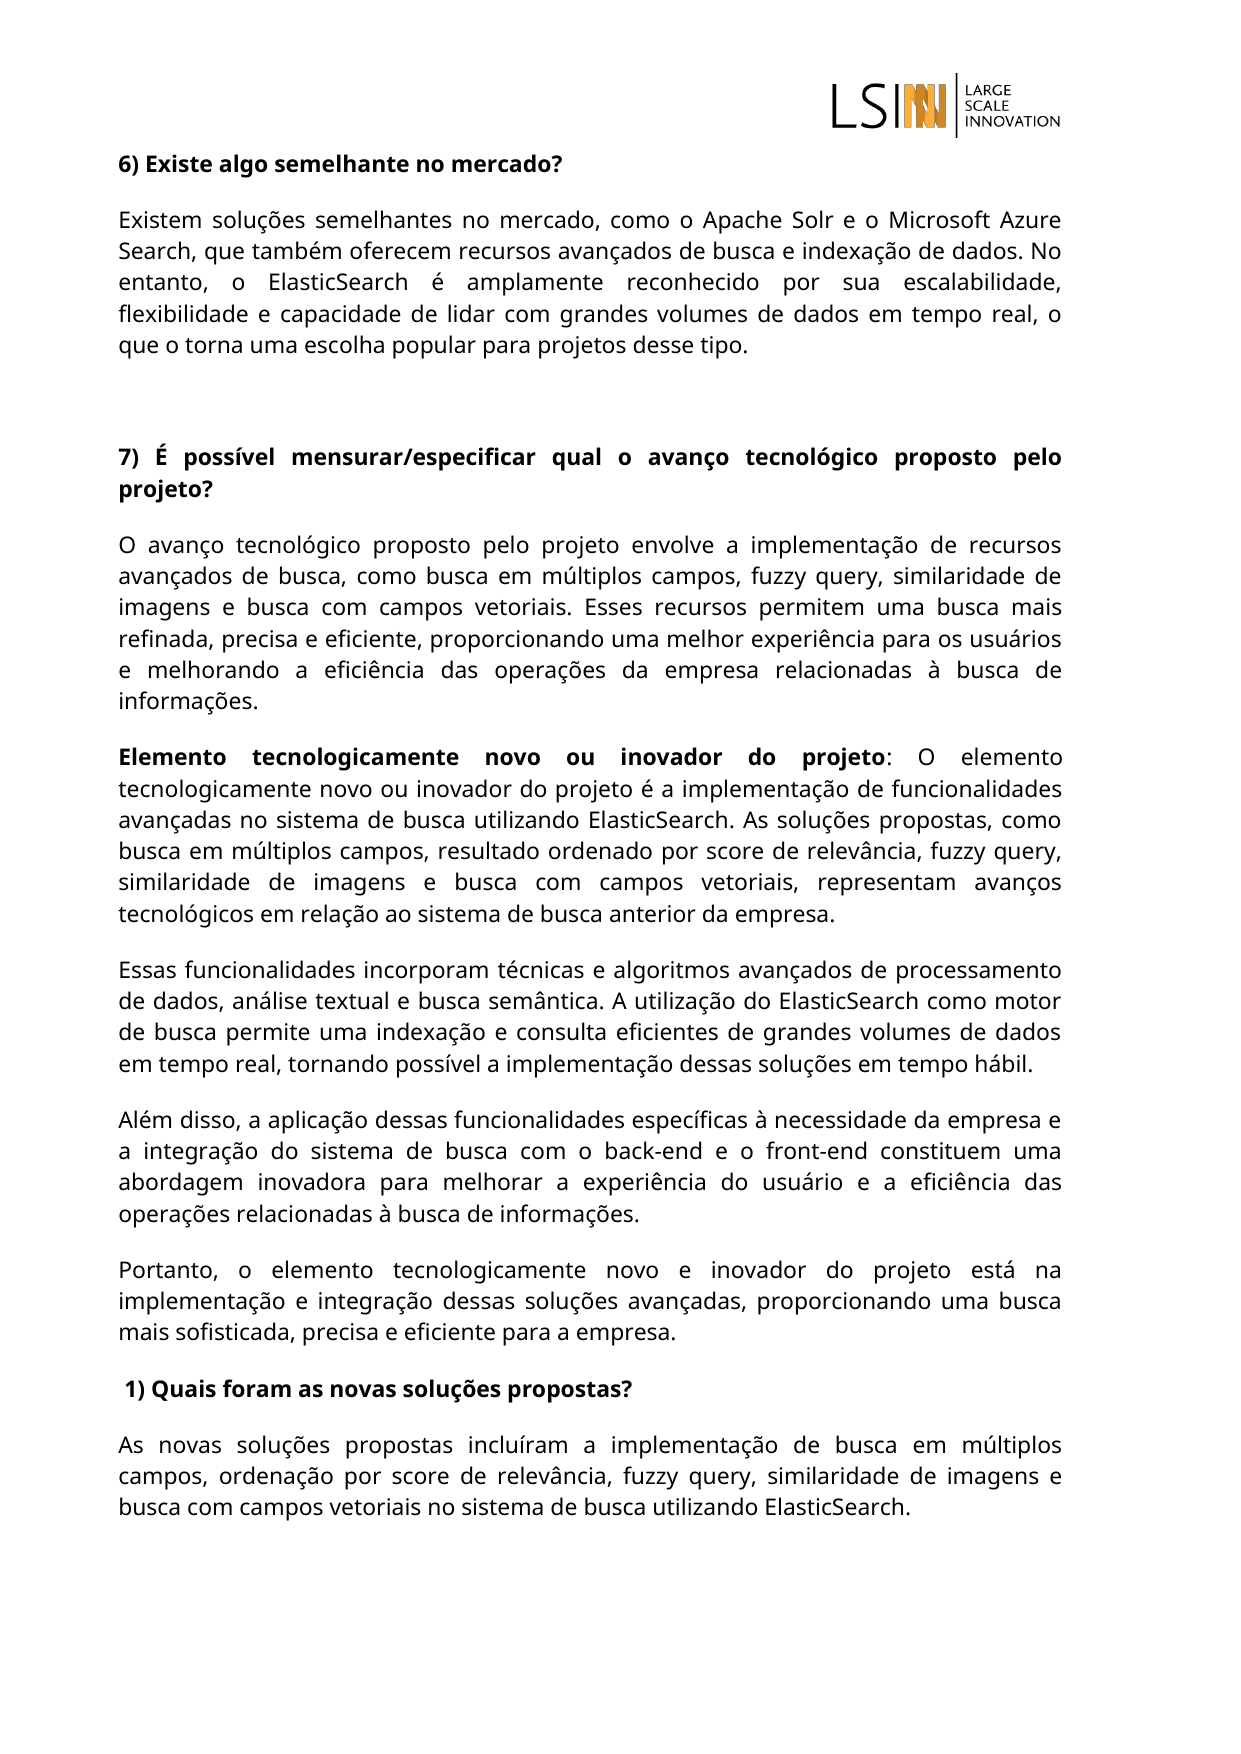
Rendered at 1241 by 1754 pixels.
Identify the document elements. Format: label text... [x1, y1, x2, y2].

text Portanto, o elemento tecnologicamente novo e inovador do projeto está na implementação e integração dessas soluções avançadas, proporcionando uma busca mais sofisticada, precisa e eficiente para a empresa. [118, 1254, 1063, 1348]
picture [824, 73, 1064, 138]
text Elemento tecnologicamente novo ou inovador do projeto: O elemento tecnologicamente novo ou inovador do projeto é a implementação de funcionalidades avançadas no sistema de busca utilizando ElasticSearch. As soluções propostas, como busca em múltiplos campos, resultado ordenado por score de relevância, fuzzy query, similaridade de imagens e busca com campos vetoriais, representam avanços tecnológicos em relação ao sistema de busca anterior da empresa. [118, 741, 1063, 929]
text Além disso, a aplicação dessas funcionalidades específicas à necessidade da empresa e a integração do sistema de busca com o back-end e o front-end constituem uma abordagem inovadora para melhorar a experiência do usuário e a eficiência das operações relacionadas à busca de informações. [118, 1104, 1063, 1229]
text Essas funcionalidades incorporam técnicas e algoritmos avançados de processamento de dados, análise textual e busca semântica. A utilização do ElasticSearch como motor de busca permite uma indexação e consulta eficientes de grandes volumes de dados em tempo real, tornando possível a implementação dessas soluções em tempo hábil. [118, 954, 1063, 1079]
text 6) Existe algo semelhante no mercado? [118, 148, 1063, 179]
text O avanço tecnológico proposto pelo projeto envolve a implementação de recursos avançados de busca, como busca em múltiplos campos, fuzzy query, similaridade de imagens e busca com campos vetoriais. Esses recursos permitem uma busca mais refinada, precisa e eficiente, proporcionando uma melhor experiência para os usuários e melhorando a eficiência das operações da empresa relacionadas à busca de informações. [118, 529, 1063, 716]
text Existem soluções semelhantes no mercado, como o Apache Solr e o Microsoft Azure Search, que também oferecem recursos avançados de busca e indexação de dados. No entanto, o ElasticSearch é amplamente reconhecido por sua escalabilidade, flexibilidade e capacidade de lidar com grandes volumes de dados em tempo real, o que o torna uma escolha popular para projetos desse tipo. [118, 204, 1063, 360]
text 1) Quais foram as novas soluções propostas? [118, 1373, 1063, 1404]
text As novas soluções propostas incluíram a implementação de busca em múltiplos campos, ordenação por score de relevância, fuzzy query, similaridade de imagens e busca com campos vetoriais no sistema de busca utilizando ElasticSearch. [118, 1429, 1063, 1523]
text 7) É possível mensurar/especificar qual o avanço tecnológico proposto pelo projeto? [118, 441, 1063, 504]
